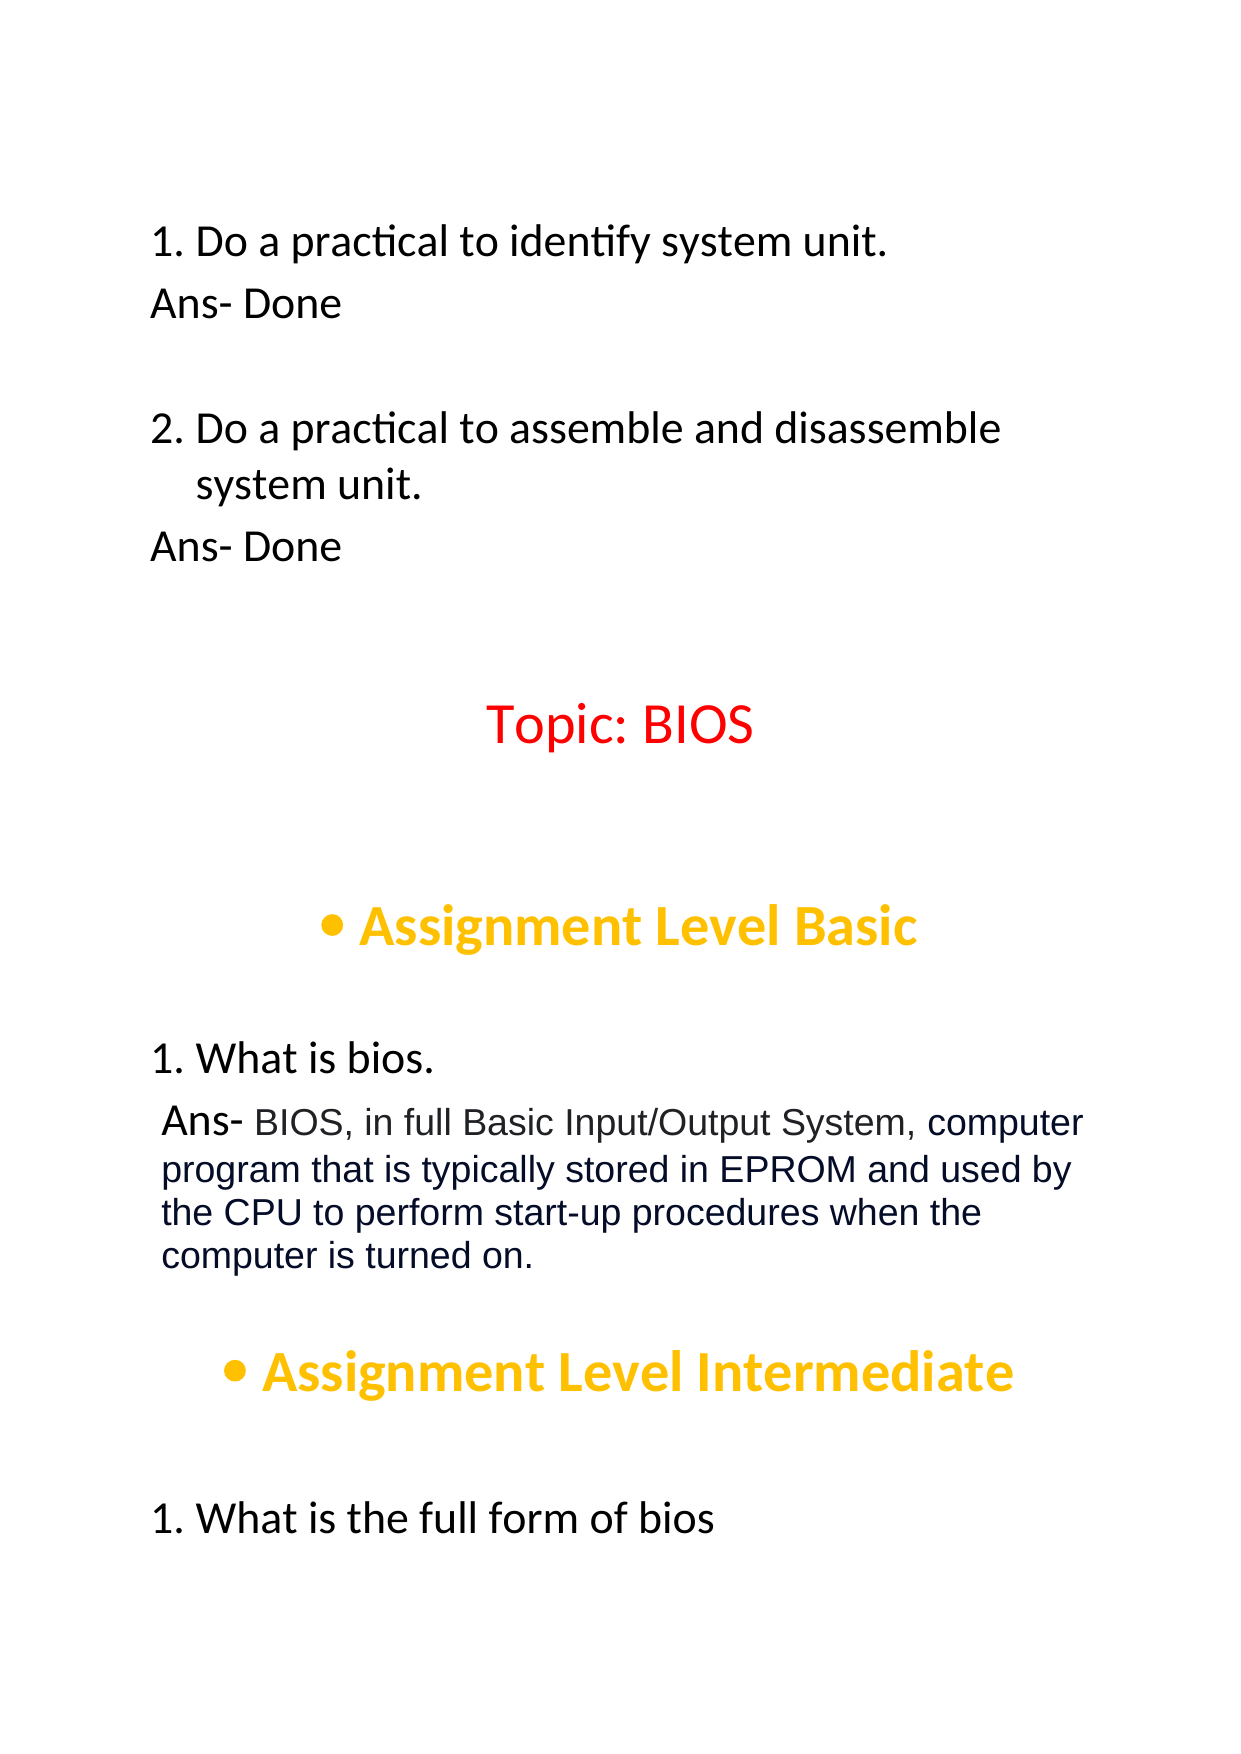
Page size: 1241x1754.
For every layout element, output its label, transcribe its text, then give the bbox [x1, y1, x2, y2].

text Assignment Level Intermediate [150, 1334, 1090, 1406]
list What is bios. [150, 1029, 1090, 1084]
list What is the full form of bios [150, 1489, 1090, 1545]
text Ans- Done [150, 517, 1090, 573]
list Do a practical to assemble and disassemble system unit. [150, 399, 1090, 511]
text Topic: BIOS [150, 687, 1090, 758]
list Do a practical to identify system unit. [150, 212, 1090, 268]
text Ans- Done [150, 274, 1090, 330]
text Assignment Level Basic [150, 889, 1090, 960]
text Ans- BIOS, in full Basic Input/Output System, computer program that is typically stored in EPROM and used by the CPU to perform start-up procedures when the computer is turned on. [161, 1091, 1090, 1276]
